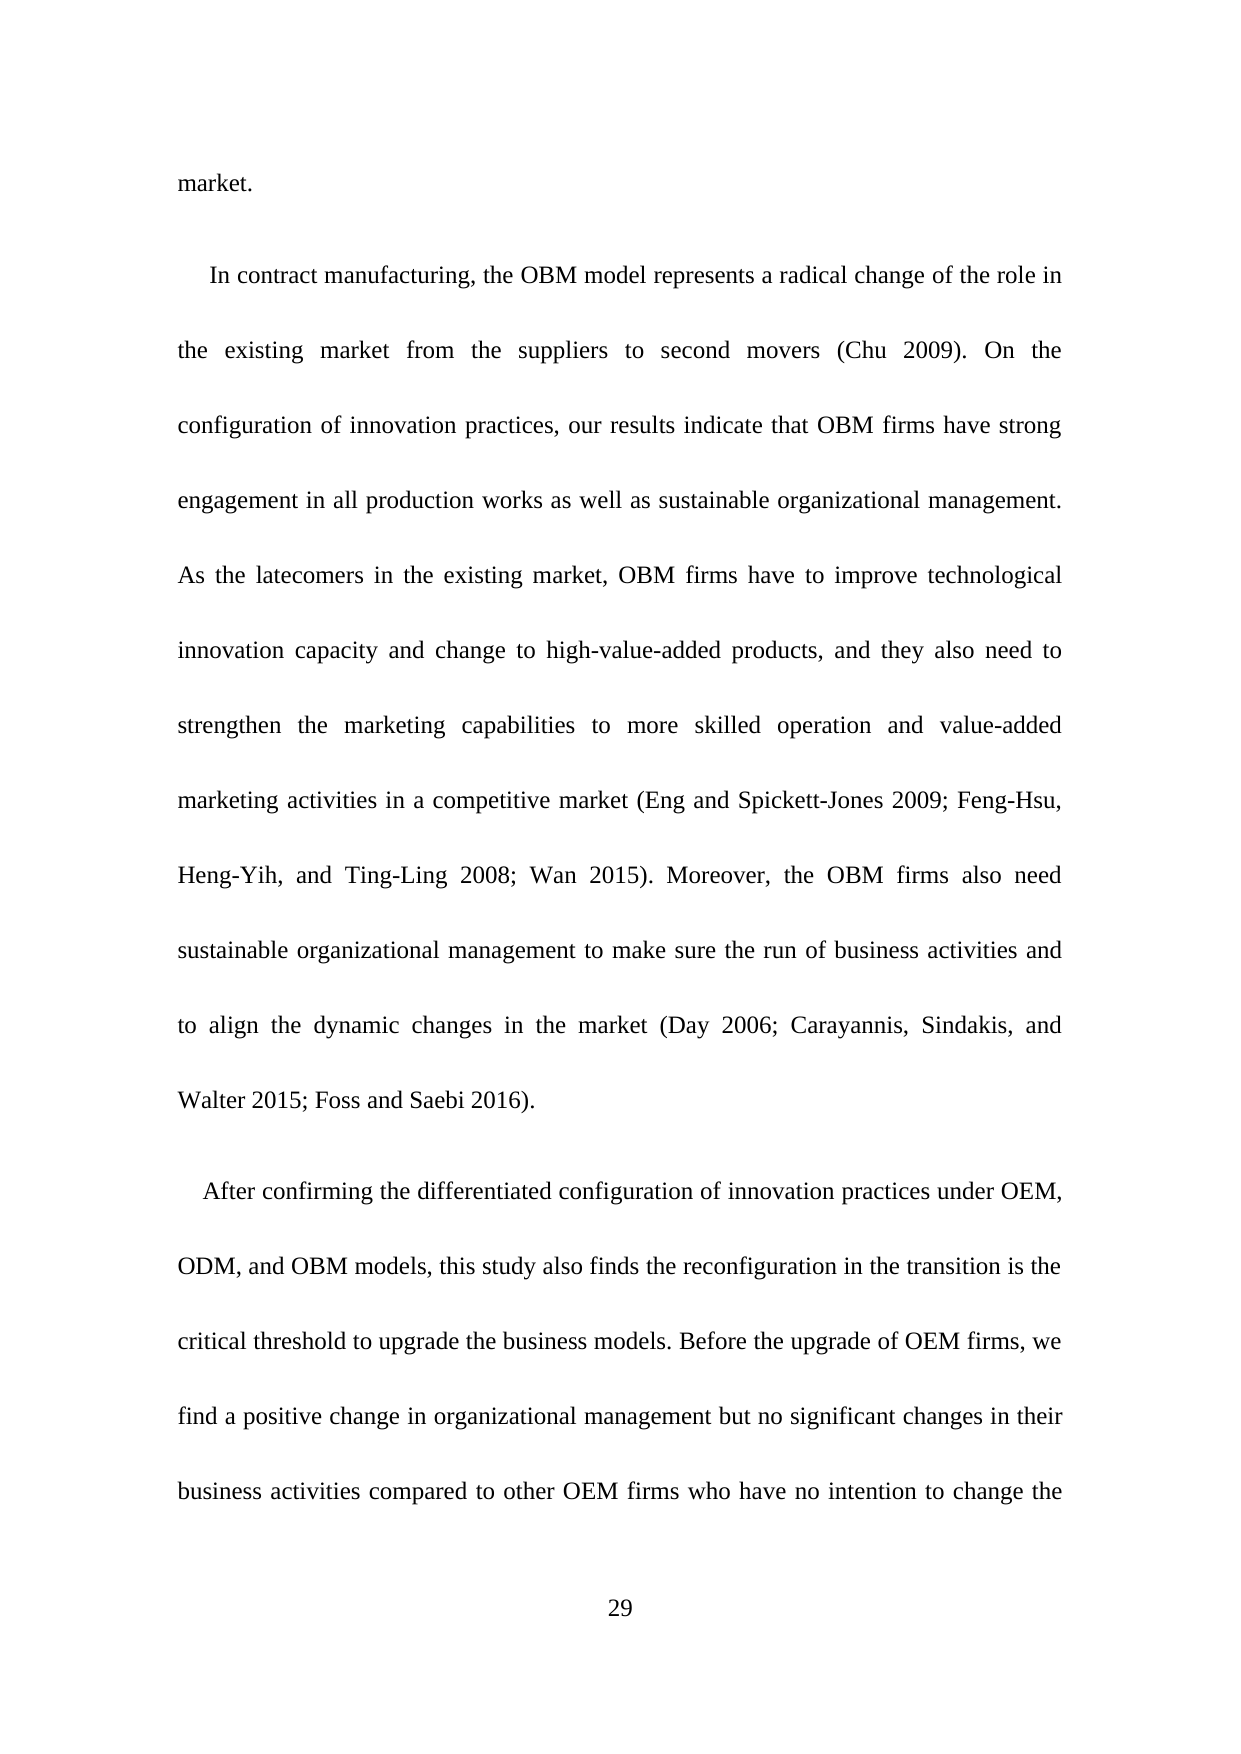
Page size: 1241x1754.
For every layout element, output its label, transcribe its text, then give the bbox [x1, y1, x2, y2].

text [177, 164, 1063, 202]
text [177, 1172, 1063, 1509]
text In contract manufacturing, the OBM model represents a radical change of the role in the existing market from the suppliers to second movers (Chu 2009). On the configuration of innovation practices, our results indicate that OBM firms have strong engagement in all production works as well as sustainable organizational management. As the latecomers in the existing market, OBM firms have to improve technological innovation capacity and change to high-value-added products, and they also need to strengthen the marketing capabilities to more skilled operation and value-added marketing activities in a competitive market (Eng and Spickett-Jones 2009; Feng-Hsu, Heng-Yih, and Ting-Ling 2008; Wan 2015). Moreover, the OBM firms also need sustainable organizational management to make sure the run of business activities and to align the dynamic changes in the market (Day 2006; Carayannis, Sindakis, and Walter 2015; Foss and Saebi 2016). [177, 255, 1063, 1118]
